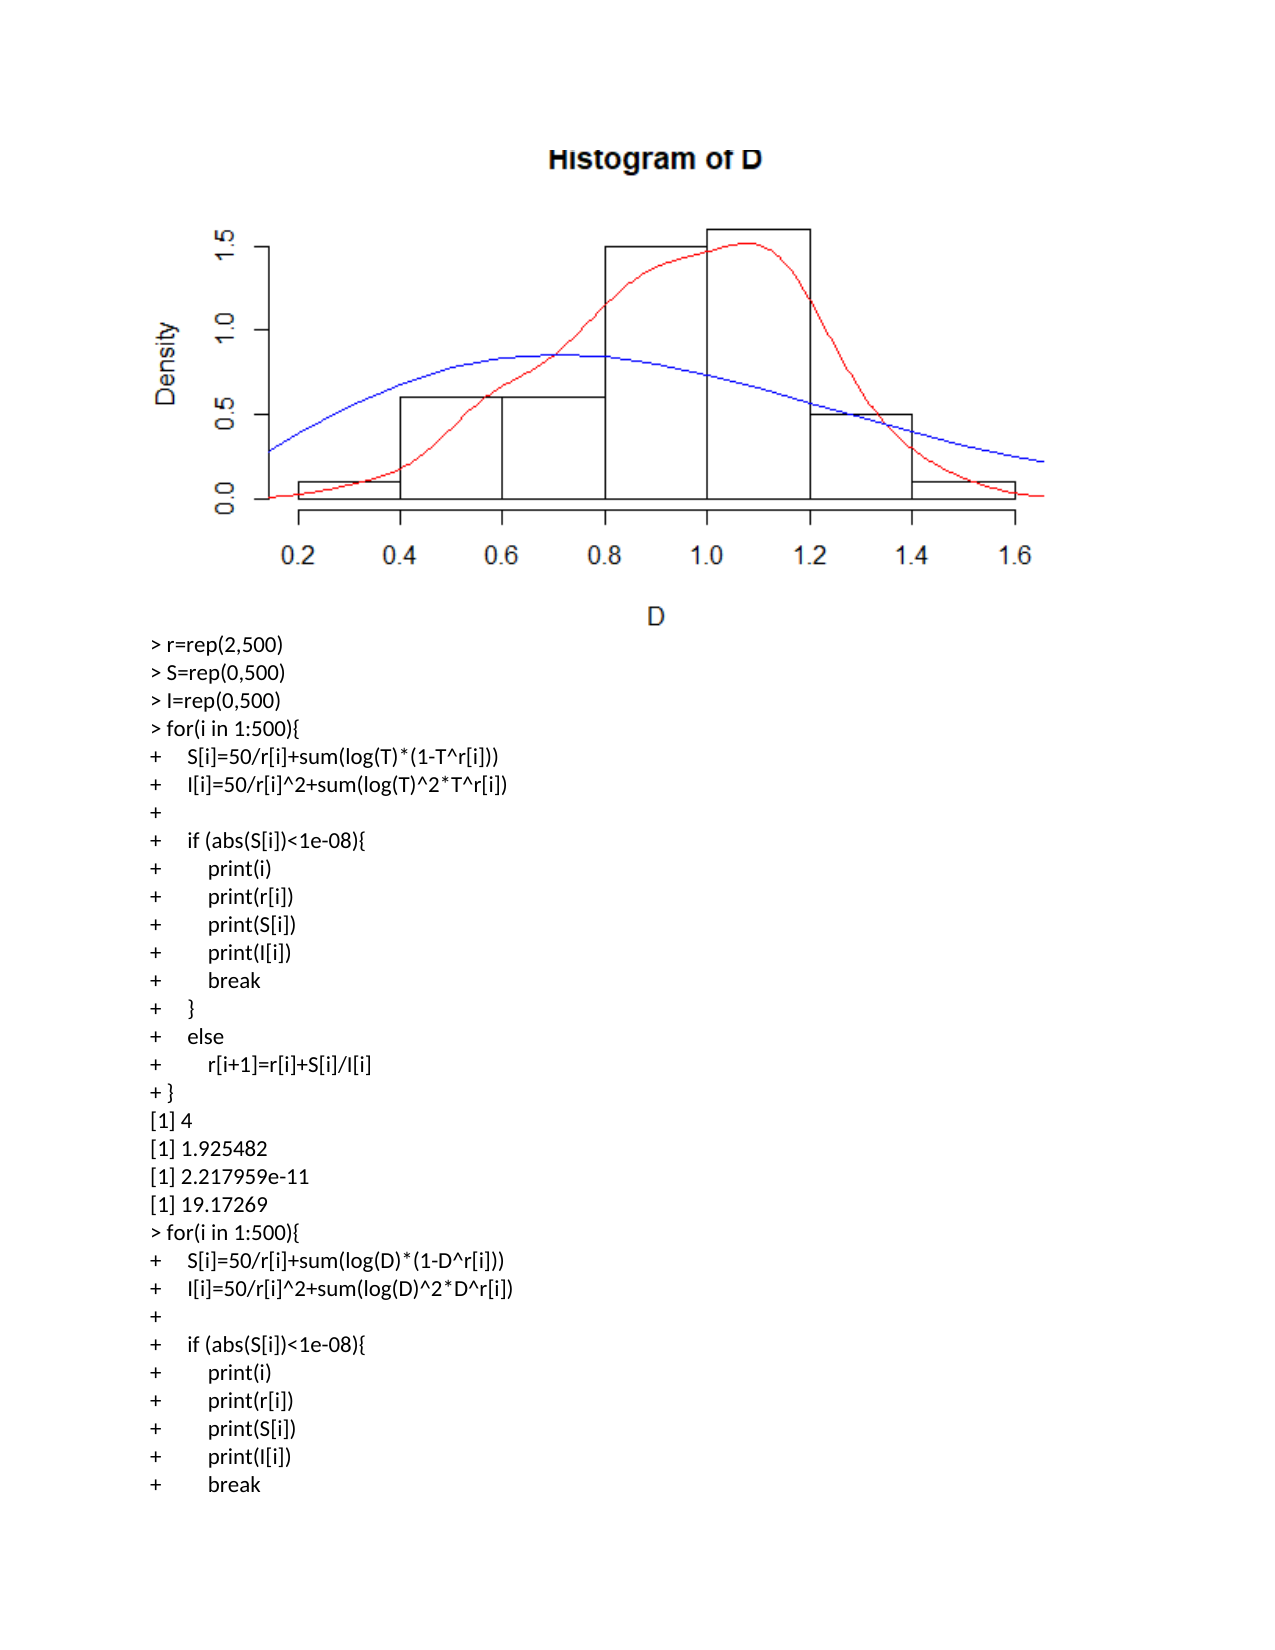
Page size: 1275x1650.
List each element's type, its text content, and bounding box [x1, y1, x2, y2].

text + [150, 1302, 1125, 1330]
text [1] 4 [150, 1106, 1125, 1134]
text + [150, 798, 1125, 826]
text > I=rep(0,500) [150, 686, 1125, 714]
text + I[i]=50/r[i]^2+sum(log(D)^2*D^r[i]) [150, 1274, 1125, 1302]
text + break [150, 1470, 1125, 1498]
text + print(i) [150, 854, 1125, 882]
text + if (abs(S[i])<1e-08){ [150, 1330, 1125, 1358]
text [1] 1.925482 [150, 1134, 1125, 1162]
text + print(S[i]) [150, 1414, 1125, 1442]
text > r=rep(2,500) [150, 630, 1125, 658]
text [1] 2.217959e-11 [150, 1162, 1125, 1190]
text + print(I[i]) [150, 1442, 1125, 1470]
text + } [150, 1078, 1125, 1106]
picture [150, 150, 1047, 630]
text + if (abs(S[i])<1e-08){ [150, 826, 1125, 854]
text + else [150, 1022, 1125, 1050]
text [1] 19.17269 [150, 1190, 1125, 1218]
text > for(i in 1:500){ [150, 714, 1125, 742]
text + print(S[i]) [150, 910, 1125, 938]
text + print(r[i]) [150, 1386, 1125, 1414]
text + r[i+1]=r[i]+S[i]/I[i] [150, 1050, 1125, 1078]
text + print(r[i]) [150, 882, 1125, 910]
text > for(i in 1:500){ [150, 1218, 1125, 1246]
text + S[i]=50/r[i]+sum(log(D)*(1-D^r[i])) [150, 1246, 1125, 1274]
text + } [150, 994, 1125, 1022]
text + I[i]=50/r[i]^2+sum(log(T)^2*T^r[i]) [150, 770, 1125, 798]
text + print(i) [150, 1358, 1125, 1386]
text + break [150, 966, 1125, 994]
text + S[i]=50/r[i]+sum(log(T)*(1-T^r[i])) [150, 742, 1125, 770]
text > S=rep(0,500) [150, 658, 1125, 686]
text + print(I[i]) [150, 938, 1125, 966]
